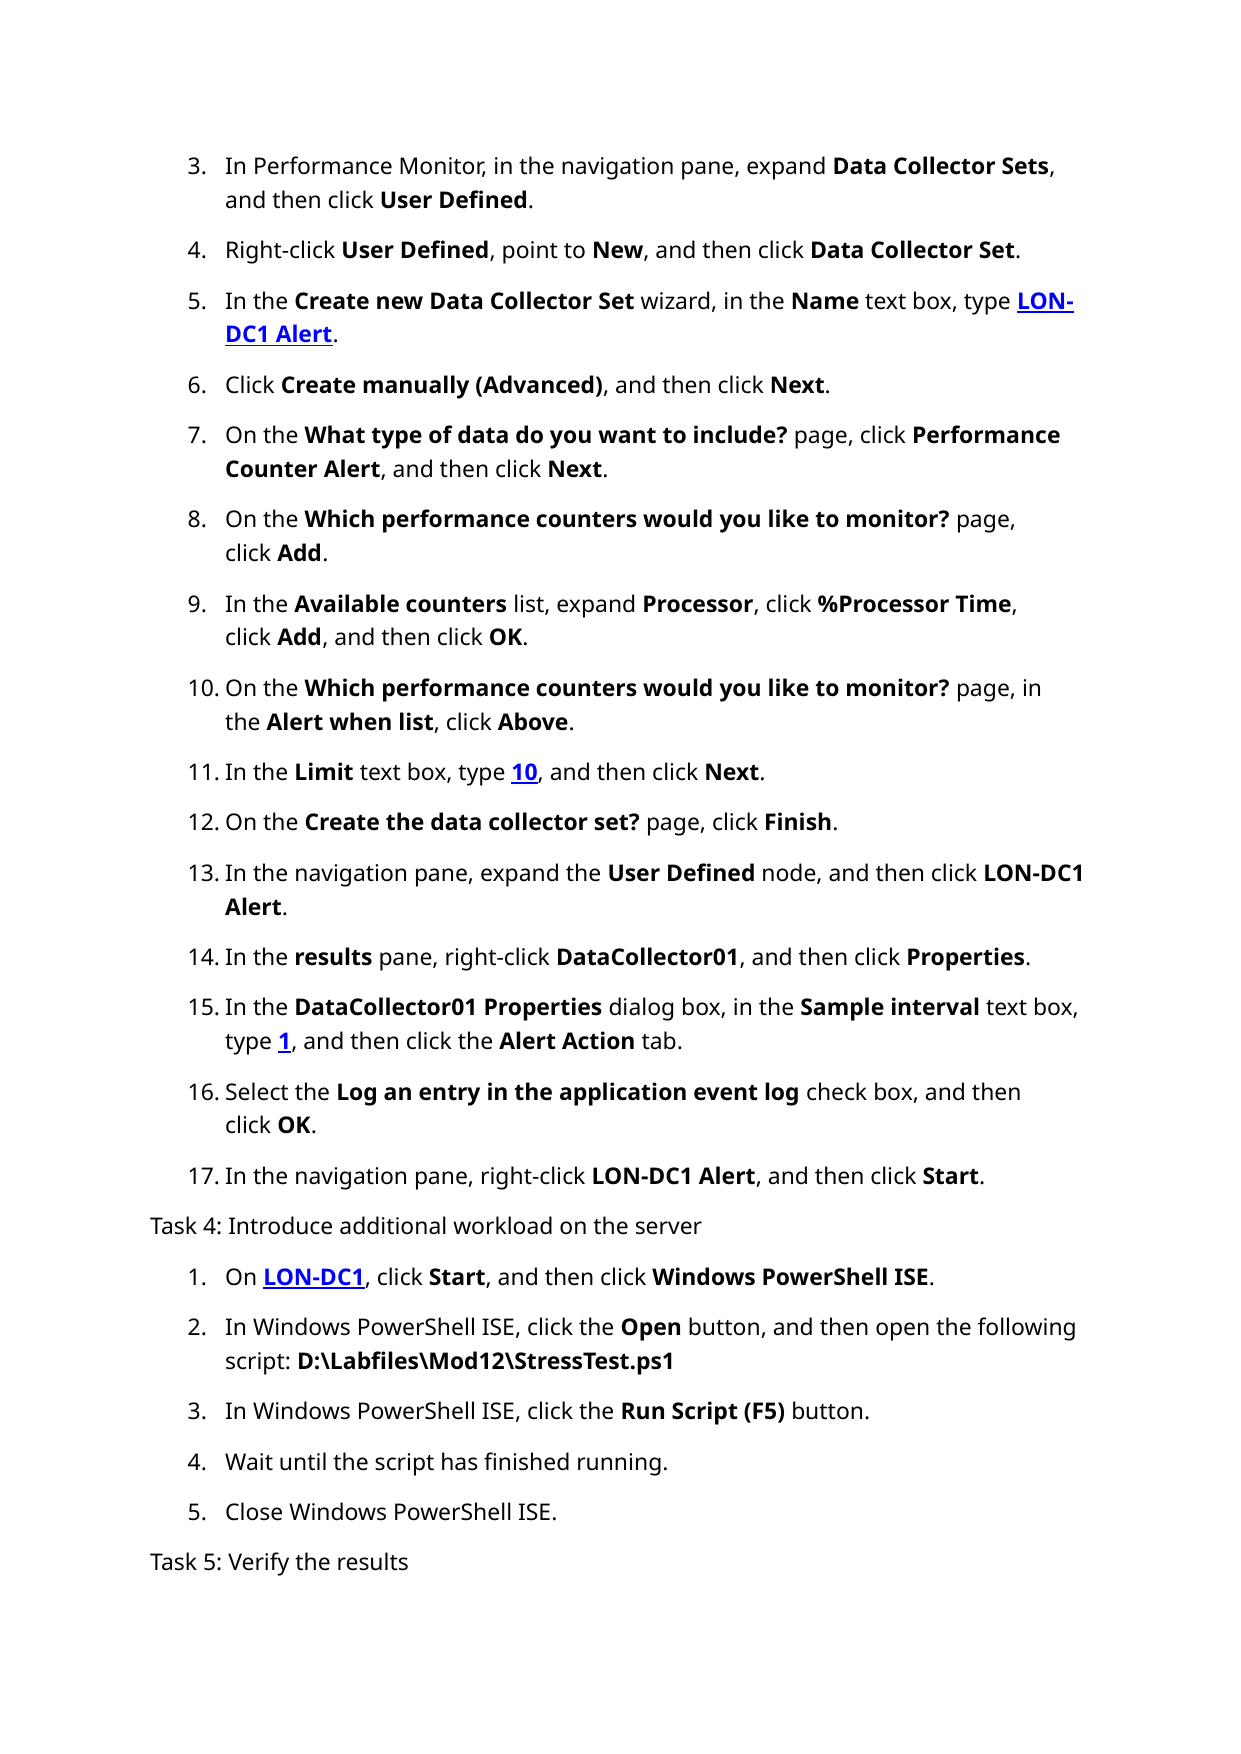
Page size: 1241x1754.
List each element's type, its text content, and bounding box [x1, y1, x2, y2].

list On LON-DC1, click Start, and then click Windows PowerShell ISE. [187, 1260, 1090, 1292]
list In Performance Monitor, in the navigation pane, expand Data Collector Sets, and then click User Defined. [187, 150, 1090, 215]
list In the results pane, right-click DataCollector01, and then click Properties. [187, 941, 1090, 972]
text Task 5: Verify the results [150, 1546, 1090, 1577]
list Wait until the script has finished running. [187, 1445, 1090, 1477]
list Right-click User Defined, point to New, and then click Data Collector Set. [187, 234, 1090, 265]
list In the navigation pane, right-click LON-DC1 Alert, and then click Start. [187, 1159, 1090, 1191]
list On the Which performance counters would you like to monitor? page, click Add. [187, 503, 1090, 568]
list In the Create new Data Collector Set wizard, in the Name text box, type LON-DC1 Alert. [187, 284, 1090, 349]
list On the What type of data do you want to include? page, click Performance Counter Alert, and then click Next. [187, 419, 1090, 484]
list In the DataCollector01 Properties dialog box, in the Sample interval text box, type 1, and then click the Alert Action tab. [187, 991, 1090, 1056]
list Click Create manually (Advanced), and then click Next. [187, 369, 1090, 400]
list In the Available counters list, expand Processor, click %Processor Time, click Add, and then click OK. [187, 587, 1090, 652]
list Close Windows PowerShell ISE. [187, 1496, 1090, 1527]
list Select the Log an entry in the application event log check box, and then click OK. [187, 1075, 1090, 1140]
list In the navigation pane, expand the User Defined node, and then click LON-DC1 Alert. [187, 857, 1090, 922]
list In Windows PowerShell ISE, click the Open button, and then open the following script: D:\Labfiles\Mod12\StressTest.ps1 [187, 1311, 1090, 1376]
list On the Create the data collector set? page, click Finish. [187, 806, 1090, 837]
list In the Limit text box, type 10, and then click Next. [187, 756, 1090, 787]
list In Windows PowerShell ISE, click the Run Script (F5) button. [187, 1395, 1090, 1426]
text Task 4: Introduce additional workload on the server [150, 1210, 1090, 1241]
list On the Which performance counters would you like to monitor? page, in the Alert when list, click Above. [187, 672, 1090, 737]
